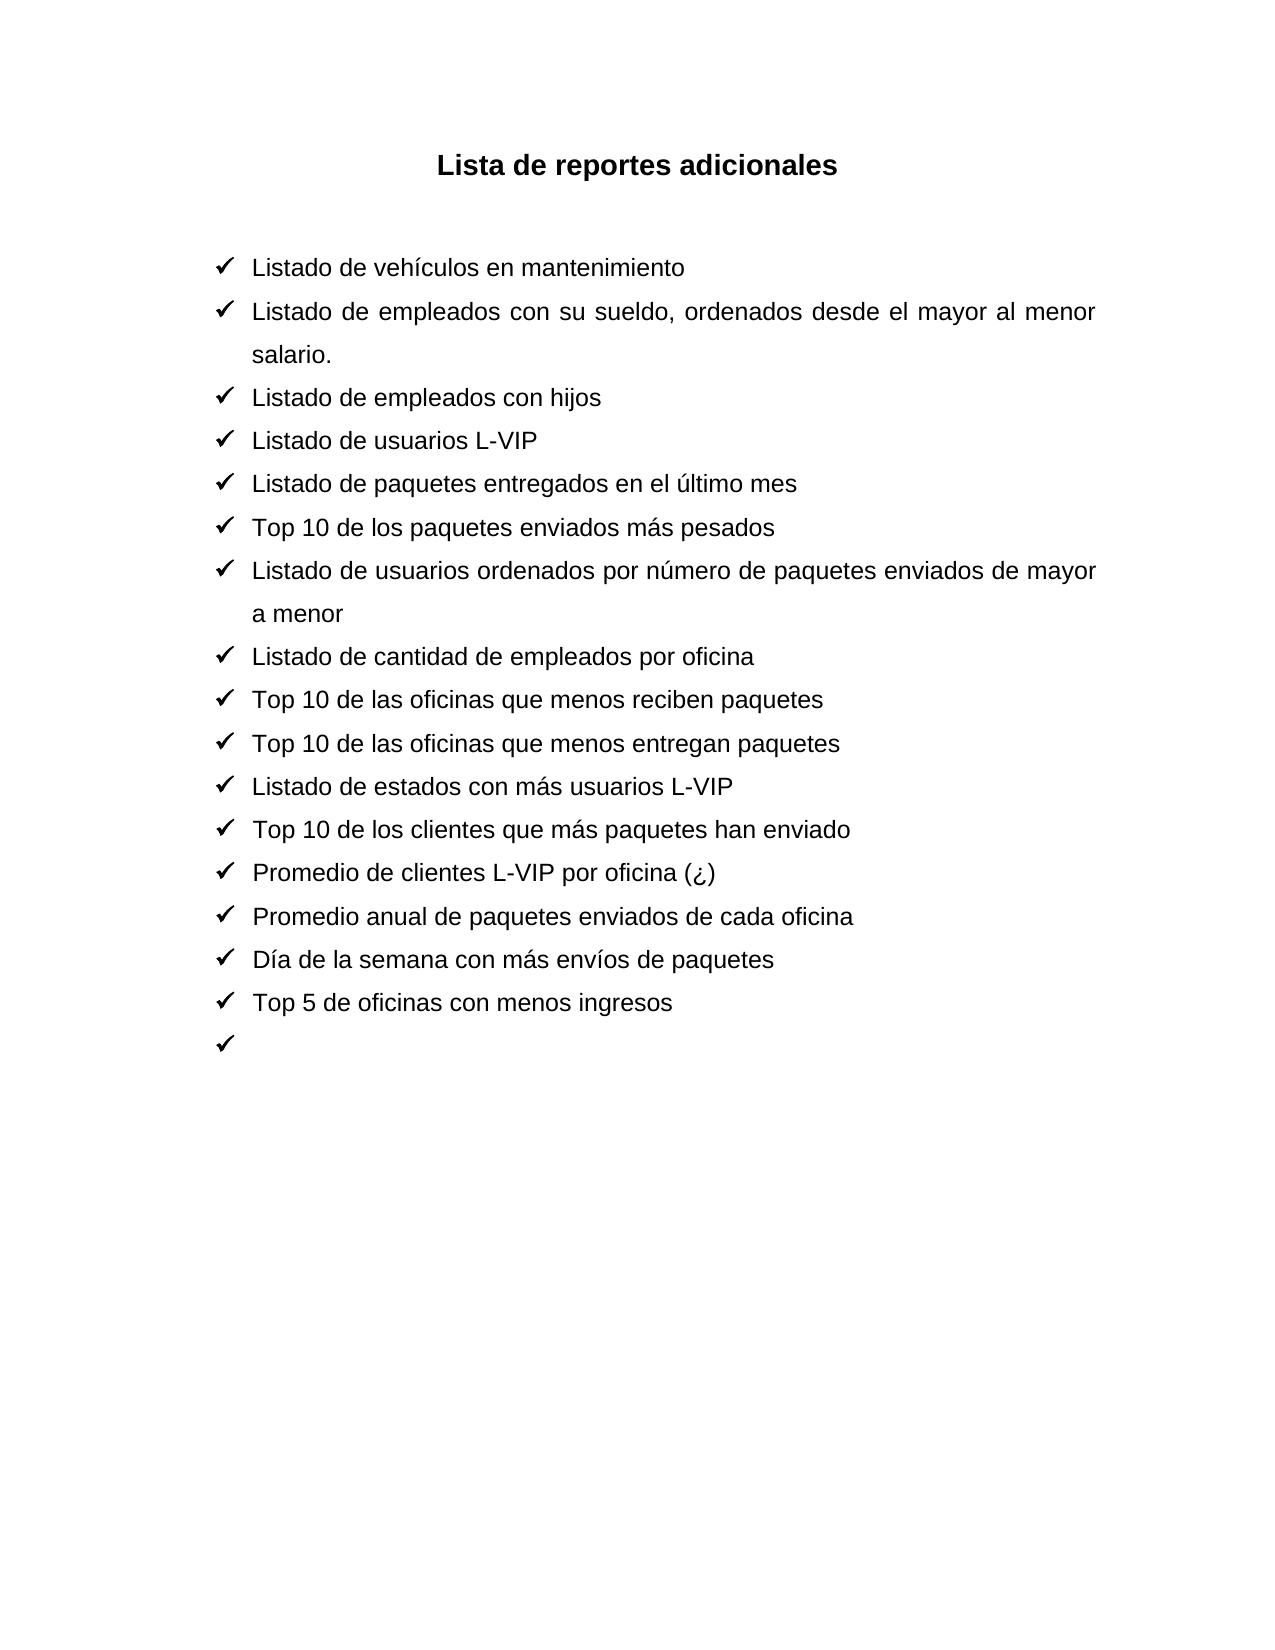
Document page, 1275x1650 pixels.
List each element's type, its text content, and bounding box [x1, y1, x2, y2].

list Día de la semana con más envíos de paquetes [215, 945, 1098, 973]
list Top 10 de los clientes que más paquetes han enviado [215, 815, 1098, 844]
list Listado de usuarios L-VIP [214, 426, 1098, 455]
list Listado de estados con más usuarios L-VIP [214, 772, 1098, 801]
list Top 10 de las oficinas que menos reciben paquetes [214, 685, 1098, 714]
list Listado de empleados con hijos [214, 383, 1098, 412]
list Top 5 de oficinas con menos ingresos [215, 988, 1098, 1017]
list Promedio de clientes L-VIP por oficina (¿) [215, 858, 1098, 887]
list Listado de cantidad de empleados por oficina [214, 642, 1098, 671]
text Lista de reportes adicionales [177, 148, 1098, 181]
list Top 10 de las oficinas que menos entregan paquetes [214, 728, 1098, 757]
list Promedio anual de paquetes enviados de cada oficina [215, 901, 1098, 930]
list Top 10 de los paquetes enviados más pesados [214, 512, 1098, 541]
list Listado de usuarios ordenados por número de paquetes enviados de mayor a menor [214, 556, 1098, 628]
list Listado de paquetes entregados en el último mes [214, 469, 1098, 498]
list Listado de empleados con su sueldo, ordenados desde el mayor al menor salario. [214, 296, 1098, 368]
list Listado de vehículos en mantenimiento [214, 253, 1098, 282]
